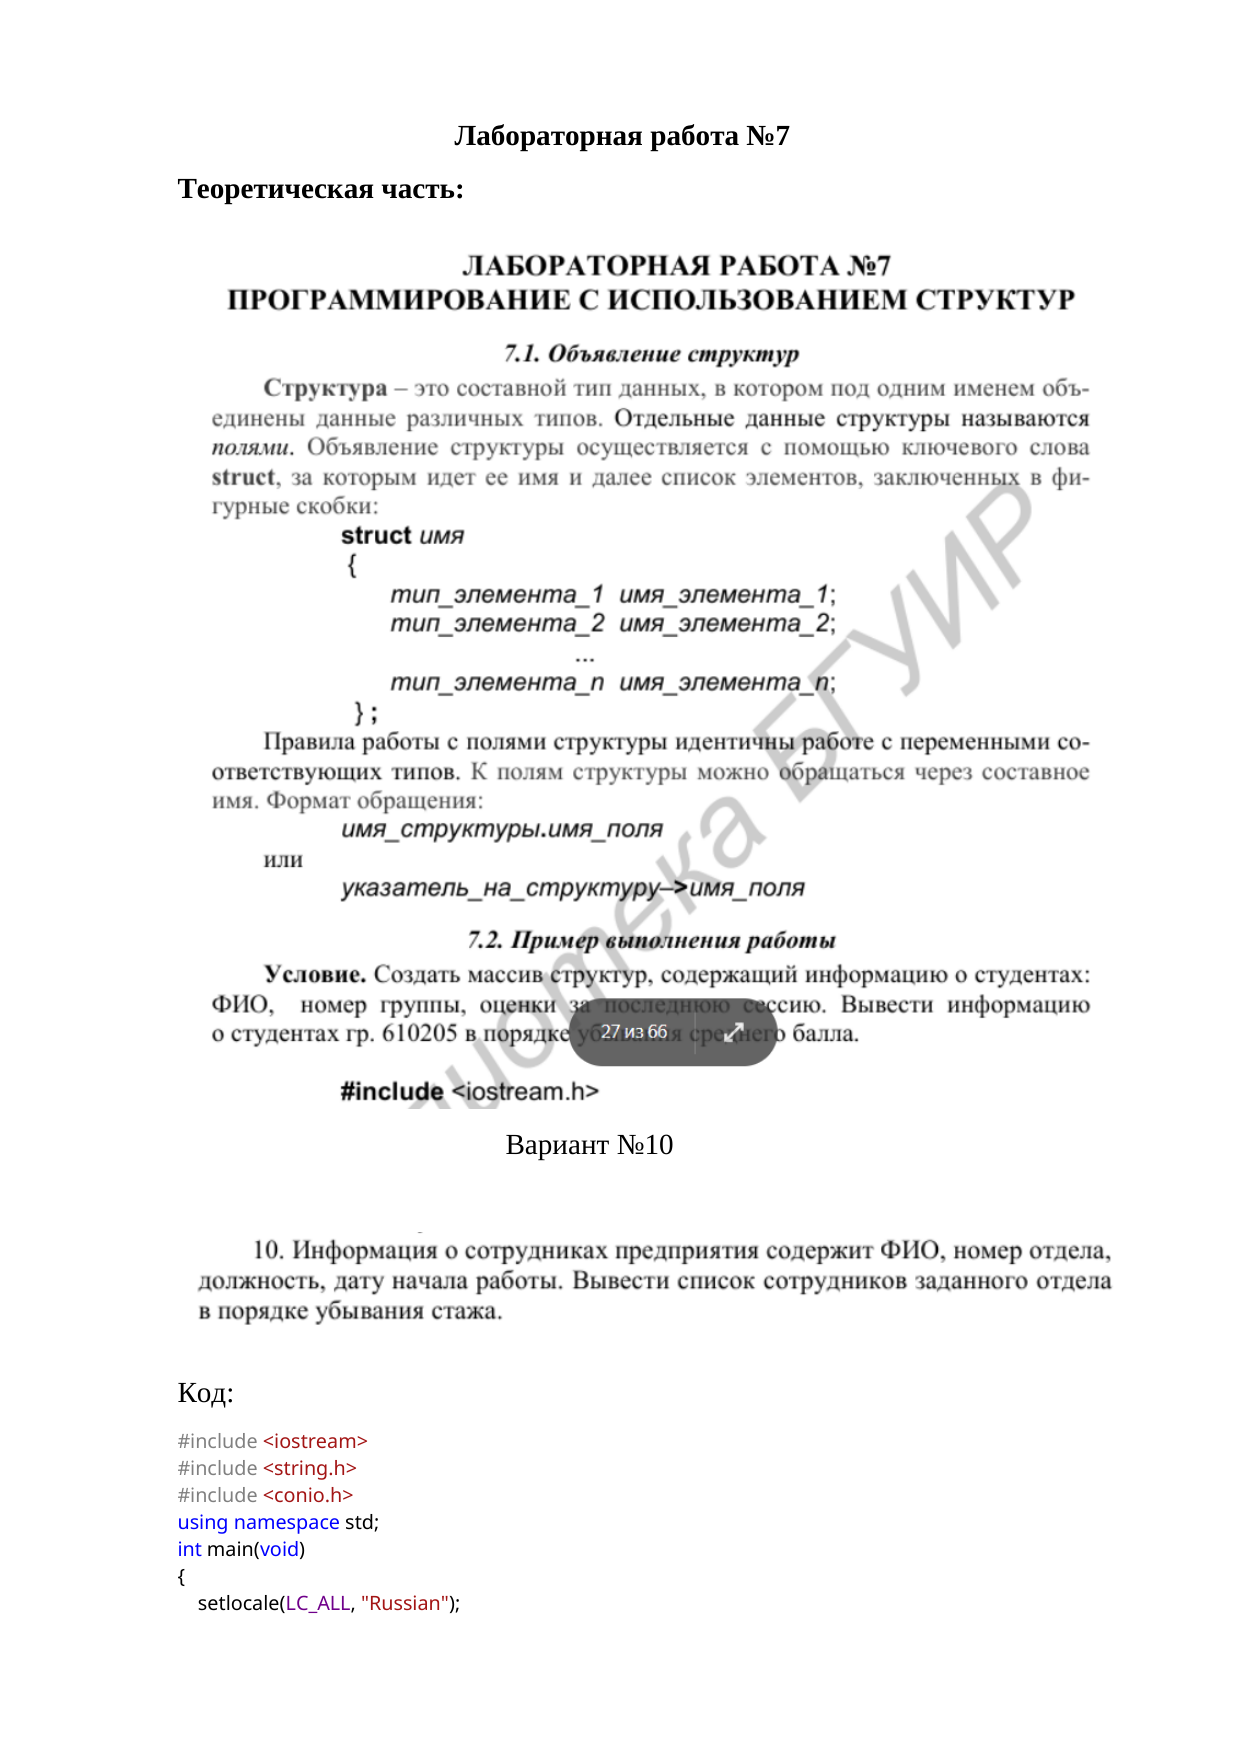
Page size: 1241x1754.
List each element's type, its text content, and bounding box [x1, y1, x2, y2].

text Вариант №10 [177, 1127, 1152, 1161]
text using namespace std; [177, 1509, 1152, 1536]
text Код: [177, 1375, 1152, 1408]
text Лабораторная работа №7 [177, 118, 1152, 152]
text int main(void) [177, 1536, 1152, 1563]
text setlocale(LC_ALL, "Russian"); [177, 1589, 1152, 1617]
picture [177, 223, 1152, 1109]
text #include <string.h> [177, 1455, 1152, 1482]
text #include <conio.h> [177, 1482, 1152, 1509]
text #include <iostream> [177, 1428, 1152, 1455]
text { [177, 1563, 1152, 1589]
picture [177, 1232, 1152, 1356]
text Теоретическая часть: [177, 171, 1152, 204]
